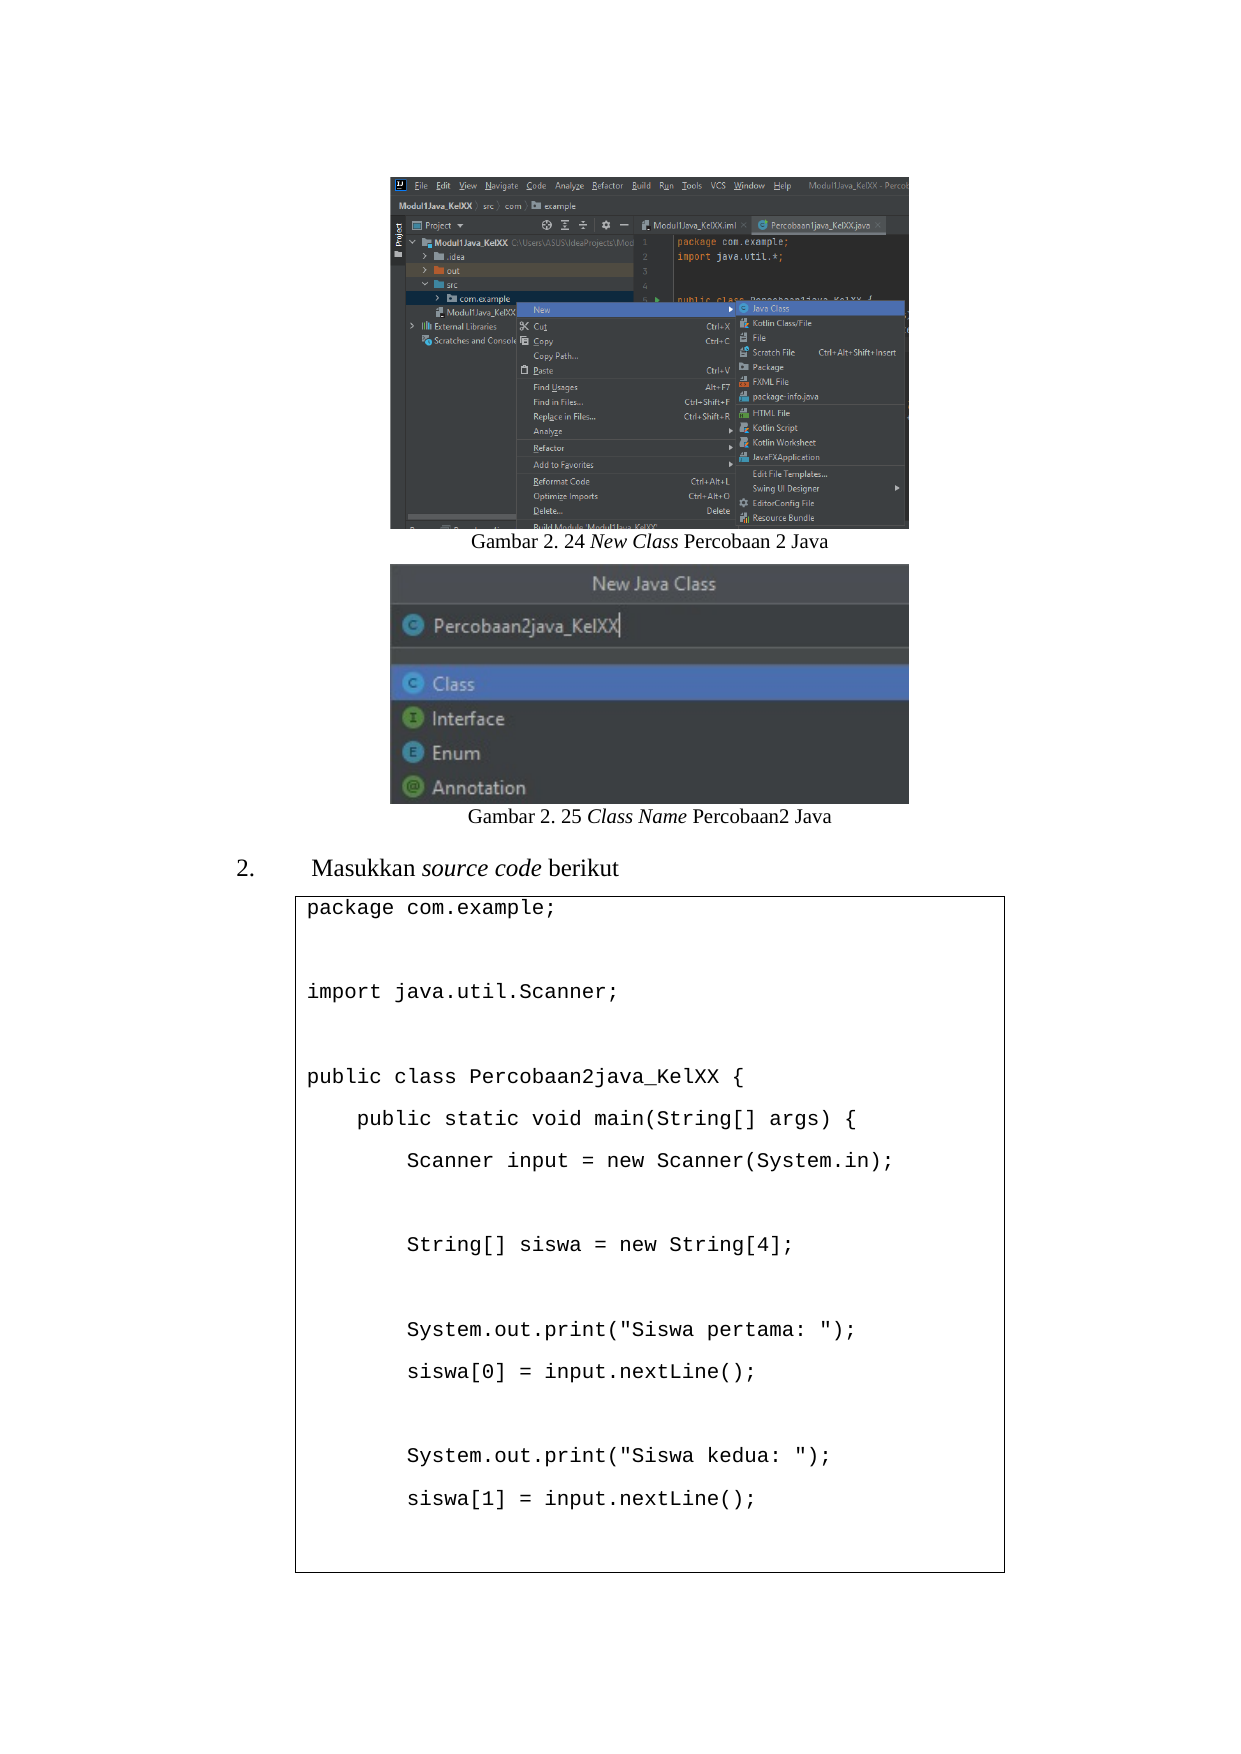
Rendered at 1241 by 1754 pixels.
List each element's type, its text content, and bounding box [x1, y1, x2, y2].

text Gambar 2. 24 New Class Percobaan 2 Java [236, 529, 1063, 553]
list Masukkan source code berikut [236, 853, 1063, 881]
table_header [296, 897, 1004, 1572]
text Gambar 2. 25 Class Name Percobaan2 Java [236, 804, 1063, 828]
picture [390, 564, 909, 804]
picture [390, 177, 909, 529]
